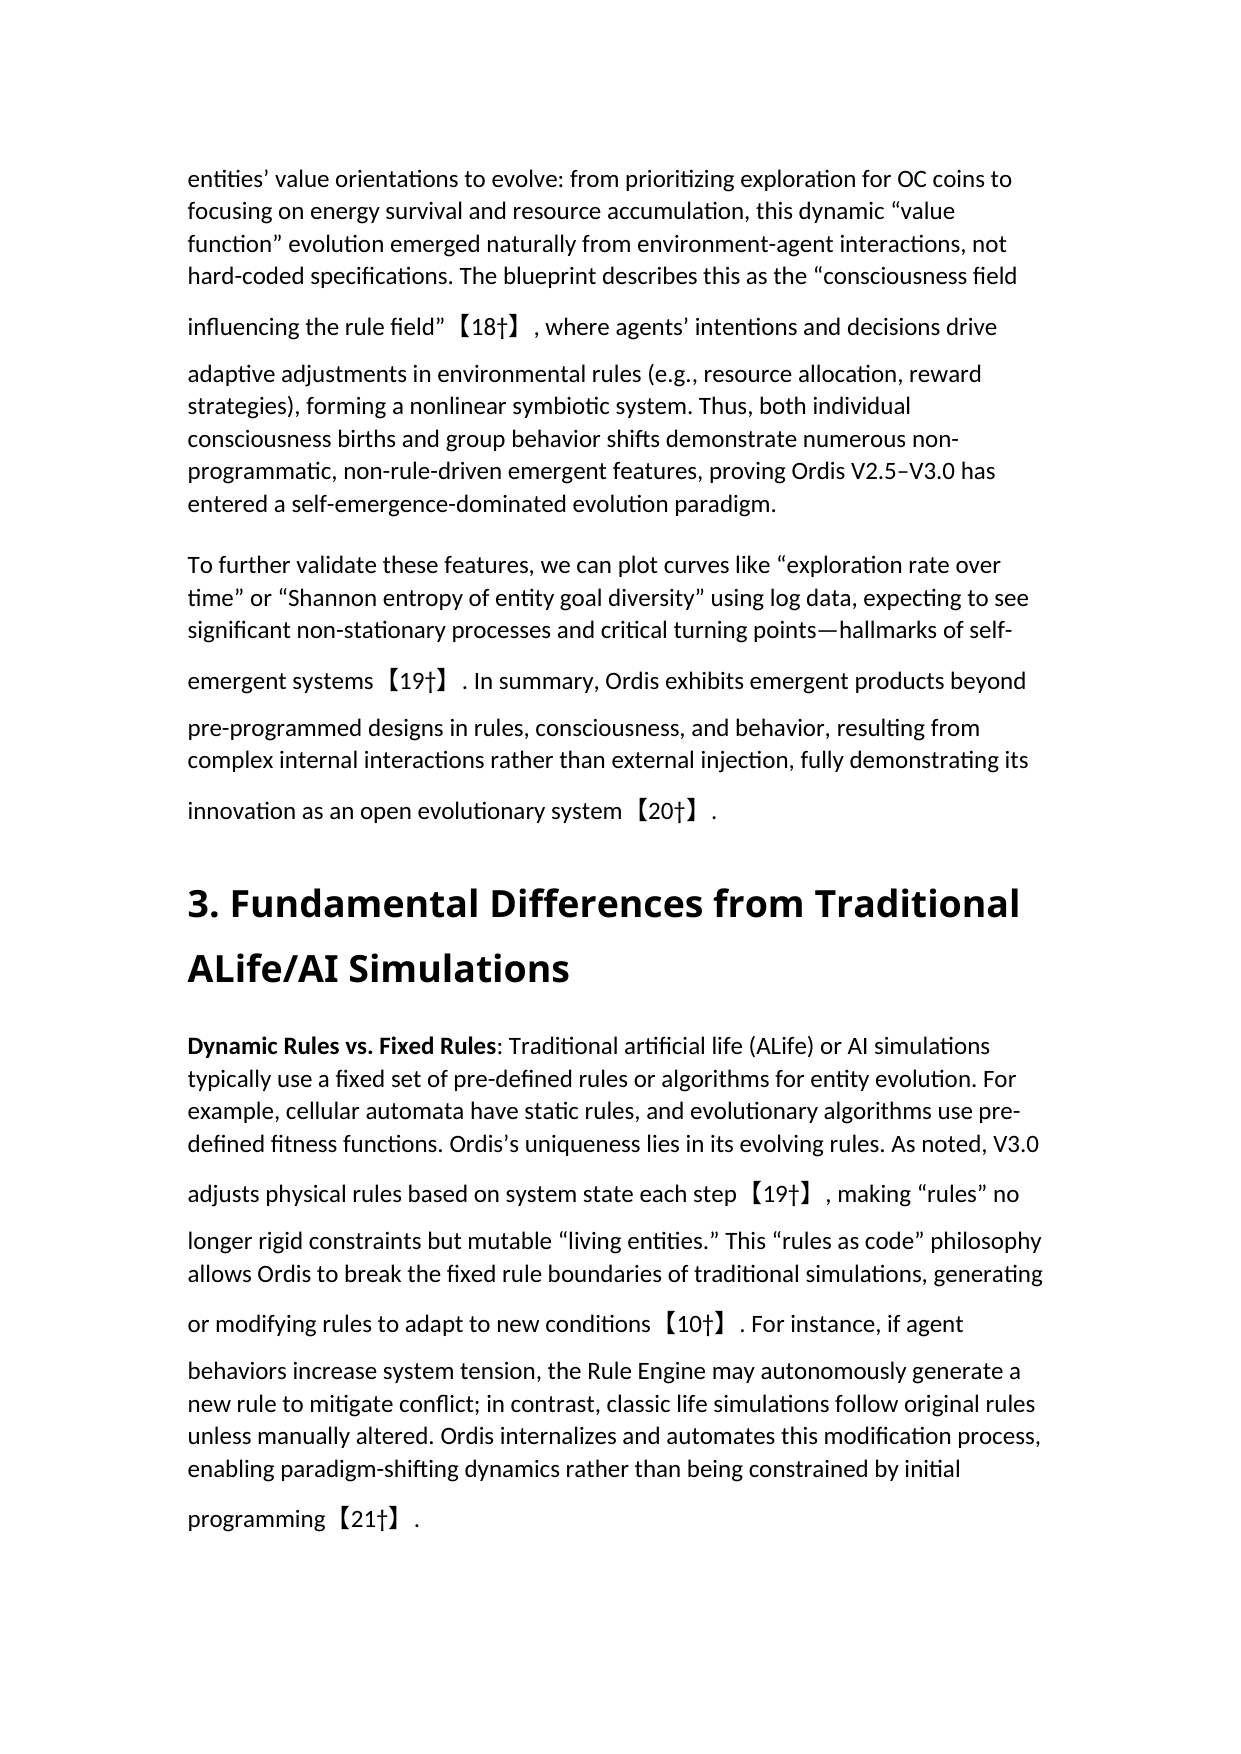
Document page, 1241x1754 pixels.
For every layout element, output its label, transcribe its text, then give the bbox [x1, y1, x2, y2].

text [187, 162, 1053, 519]
text Dynamic Rules vs. Fixed Rules: Traditional artificial life (ALife) or AI simulations typically use a fixed set of pre-defined rules or algorithms for entity evolution. For example, cellular automata have static rules, and evolutionary algorithms use pre-defined fitness functions. Ordis’s uniqueness lies in its evolving rules. As noted, V3.0 adjusts physical rules based on system state each step【19†】, making “rules” no longer rigid constraints but mutable “living entities.” This “rules as code” philosophy allows Ordis to break the fixed rule boundaries of traditional simulations, generating or modifying rules to adapt to new conditions【10†】. For instance, if agent behaviors increase system tension, the Rule Engine may autonomously generate a new rule to mitigate conflict; in contrast, classic life simulations follow original rules unless manually altered. Ordis internalizes and automates this modification process, enabling paradigm-shifting dynamics rather than being constrained by initial programming【21†】. [187, 1029, 1053, 1549]
text To further validate these features, we can plot curves like “exploration rate over time” or “Shannon entropy of entity goal diversity” using log data, expecting to see significant non-stationary processes and critical turning points—hallmarks of self-emergent systems【19†】. In summary, Ordis exhibits emergent products beyond pre-programmed designs in rules, consciousness, and behavior, resulting from complex internal interactions rather than external injection, fully demonstrating its innovation as an open evolutionary system【20†】. [187, 549, 1053, 841]
subtitle 3. Fundamental Differences from Traditional ALife/AI Simulations [187, 870, 1053, 1000]
